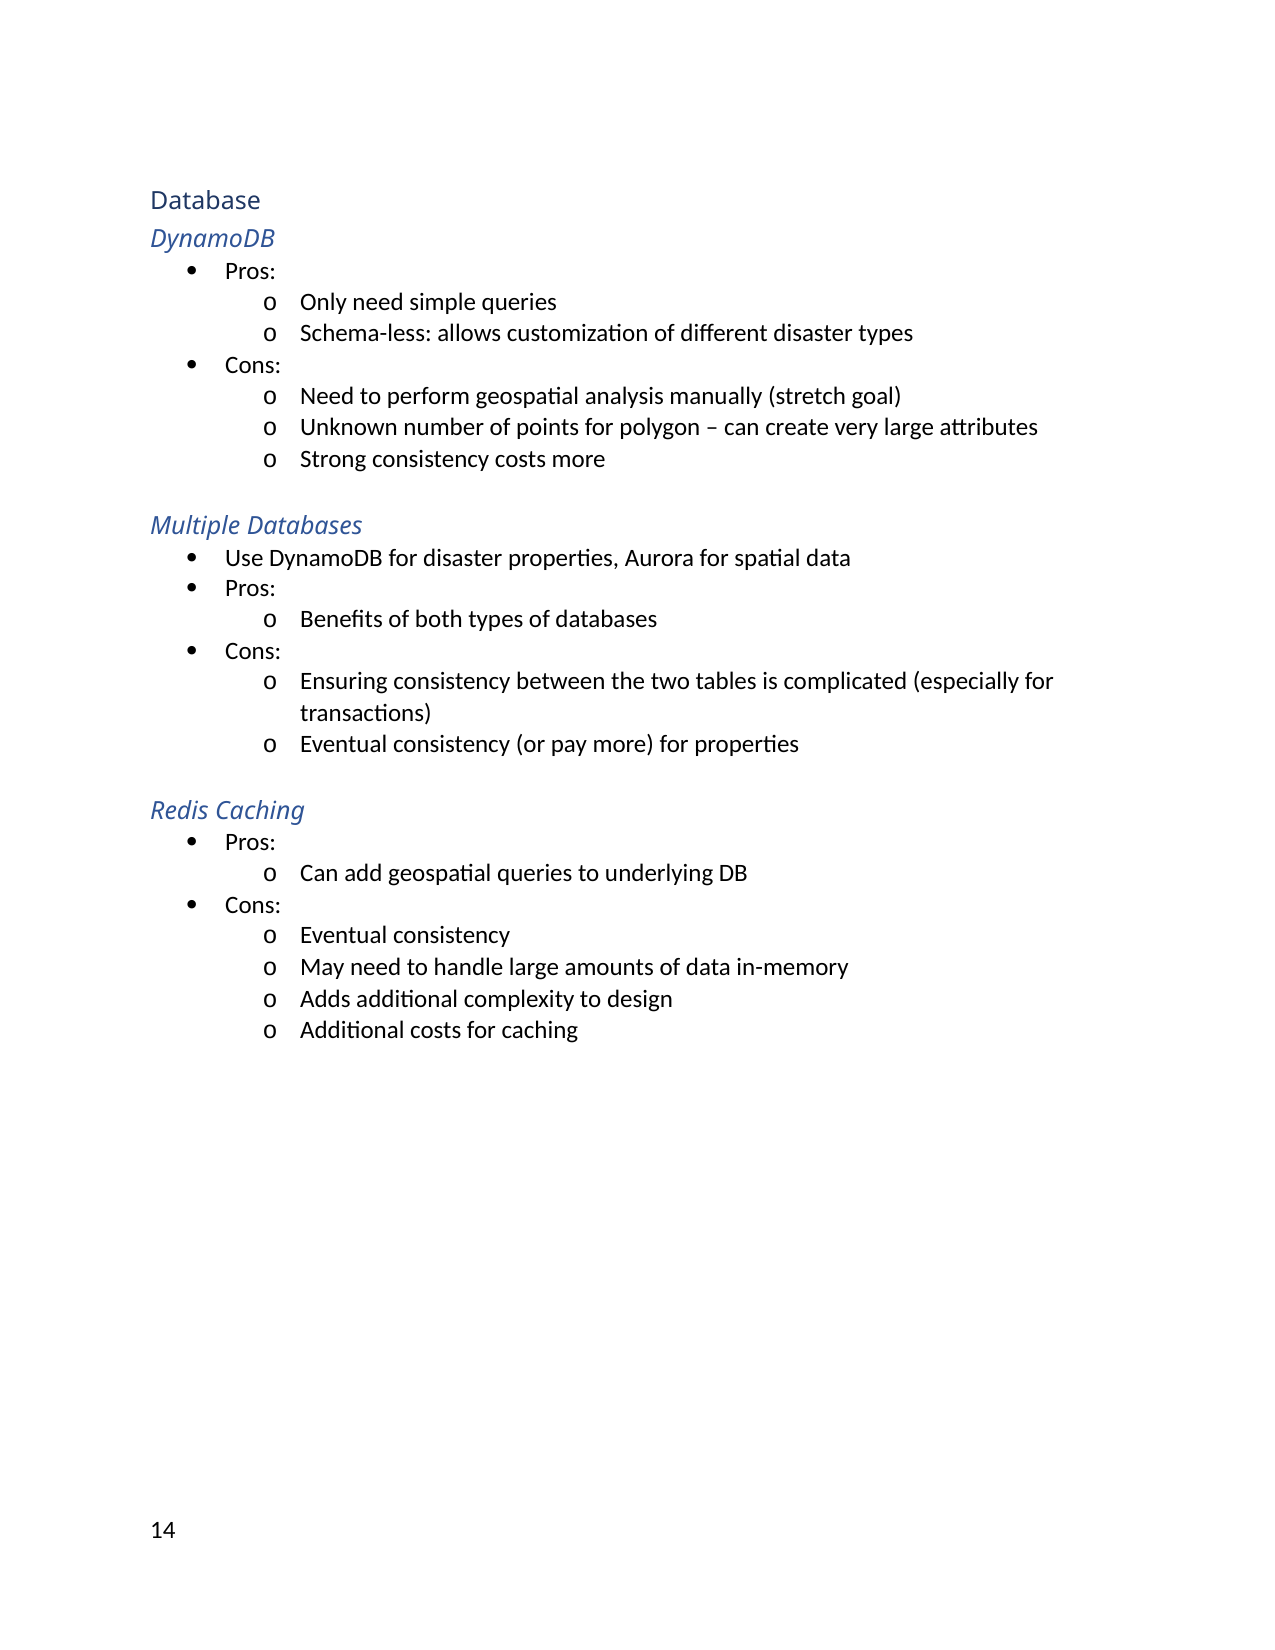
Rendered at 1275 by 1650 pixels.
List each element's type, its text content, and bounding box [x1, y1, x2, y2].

subtitle Database [150, 183, 1125, 217]
list Ensuring consistency between the two tables is complicated (especially for transactions) [262, 665, 1125, 728]
list Need to perform geospatial analysis manually (stretch goal) [262, 380, 1125, 412]
list Cons: [187, 889, 1125, 919]
subtitle DynamoDB [150, 221, 1125, 255]
list Adds additional complexity to design [262, 983, 1125, 1014]
list Benefits of both types of databases [262, 603, 1125, 635]
list May need to handle large amounts of data in-memory [262, 951, 1125, 983]
list Eventual consistency [262, 919, 1125, 951]
list Pros: [187, 573, 1125, 603]
list Pros: [187, 255, 1125, 286]
list Only need simple queries [262, 286, 1125, 317]
list Use DynamoDB for disaster properties, Aurora for spatial data [187, 542, 1125, 573]
list Unknown number of points for polygon – can create very large attributes [262, 412, 1125, 443]
list Additional costs for caching [262, 1014, 1125, 1046]
list Schema-less: allows customization of different disaster types [262, 317, 1125, 349]
subtitle Redis Caching [150, 792, 1125, 826]
subtitle Multiple Databases [150, 508, 1125, 542]
list Can add geospatial queries to underlying DB [262, 857, 1125, 889]
list Cons: [187, 635, 1125, 665]
list Pros: [187, 826, 1125, 857]
list Cons: [187, 349, 1125, 380]
list Eventual consistency (or pay more) for properties [262, 728, 1125, 759]
list Strong consistency costs more [262, 443, 1125, 475]
